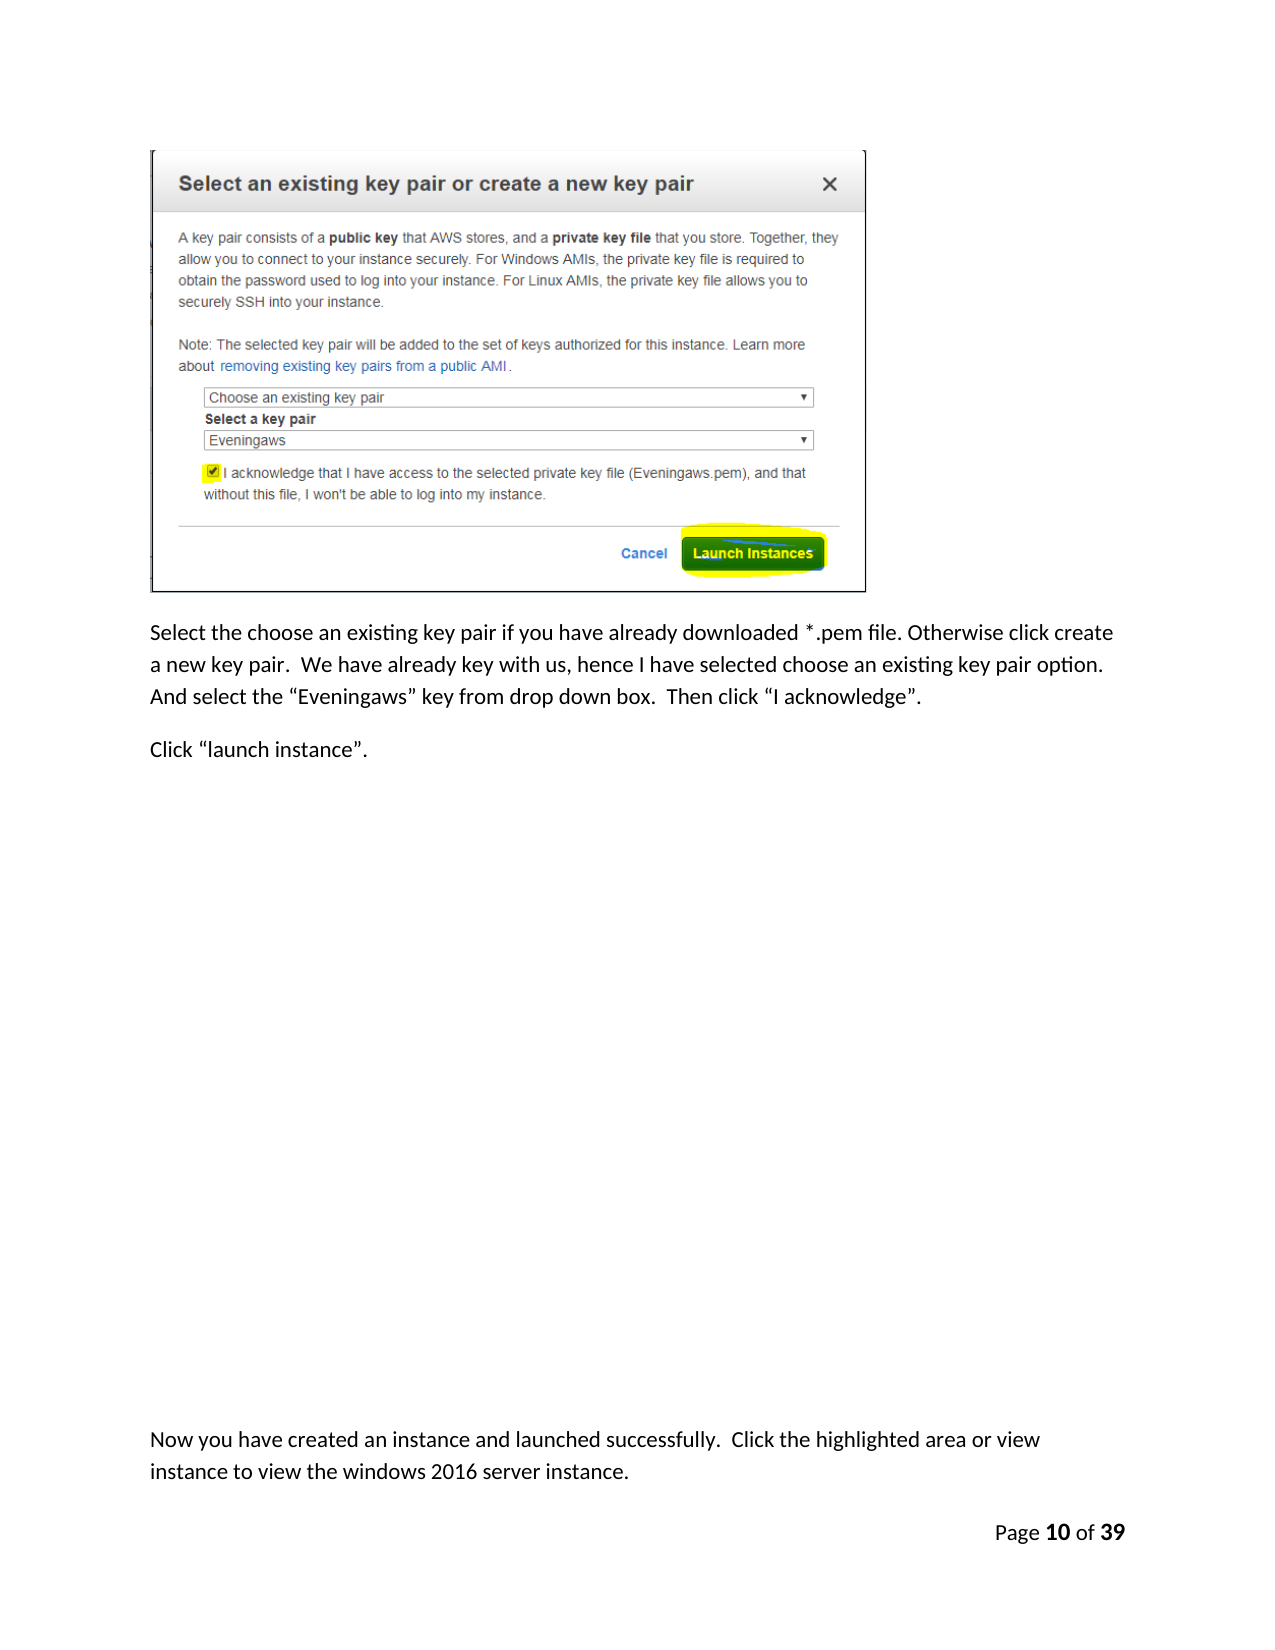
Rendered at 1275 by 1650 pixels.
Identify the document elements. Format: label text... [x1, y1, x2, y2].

picture [150, 150, 867, 593]
text Select the choose an existing key pair if you have already downloaded *.pem file. Otherwise click create a new key pair. We have already key with us, hence I have selected choose an existing key pair option. And select the “Eveningaws” key from drop down box. Then click “I acknowledge”. [150, 618, 1125, 710]
text Now you have created an instance and launched successfully. Click the highlighted area or view instance to view the windows 2016 server instance. [150, 1425, 1125, 1485]
text Click “launch instance”. [150, 735, 1125, 763]
